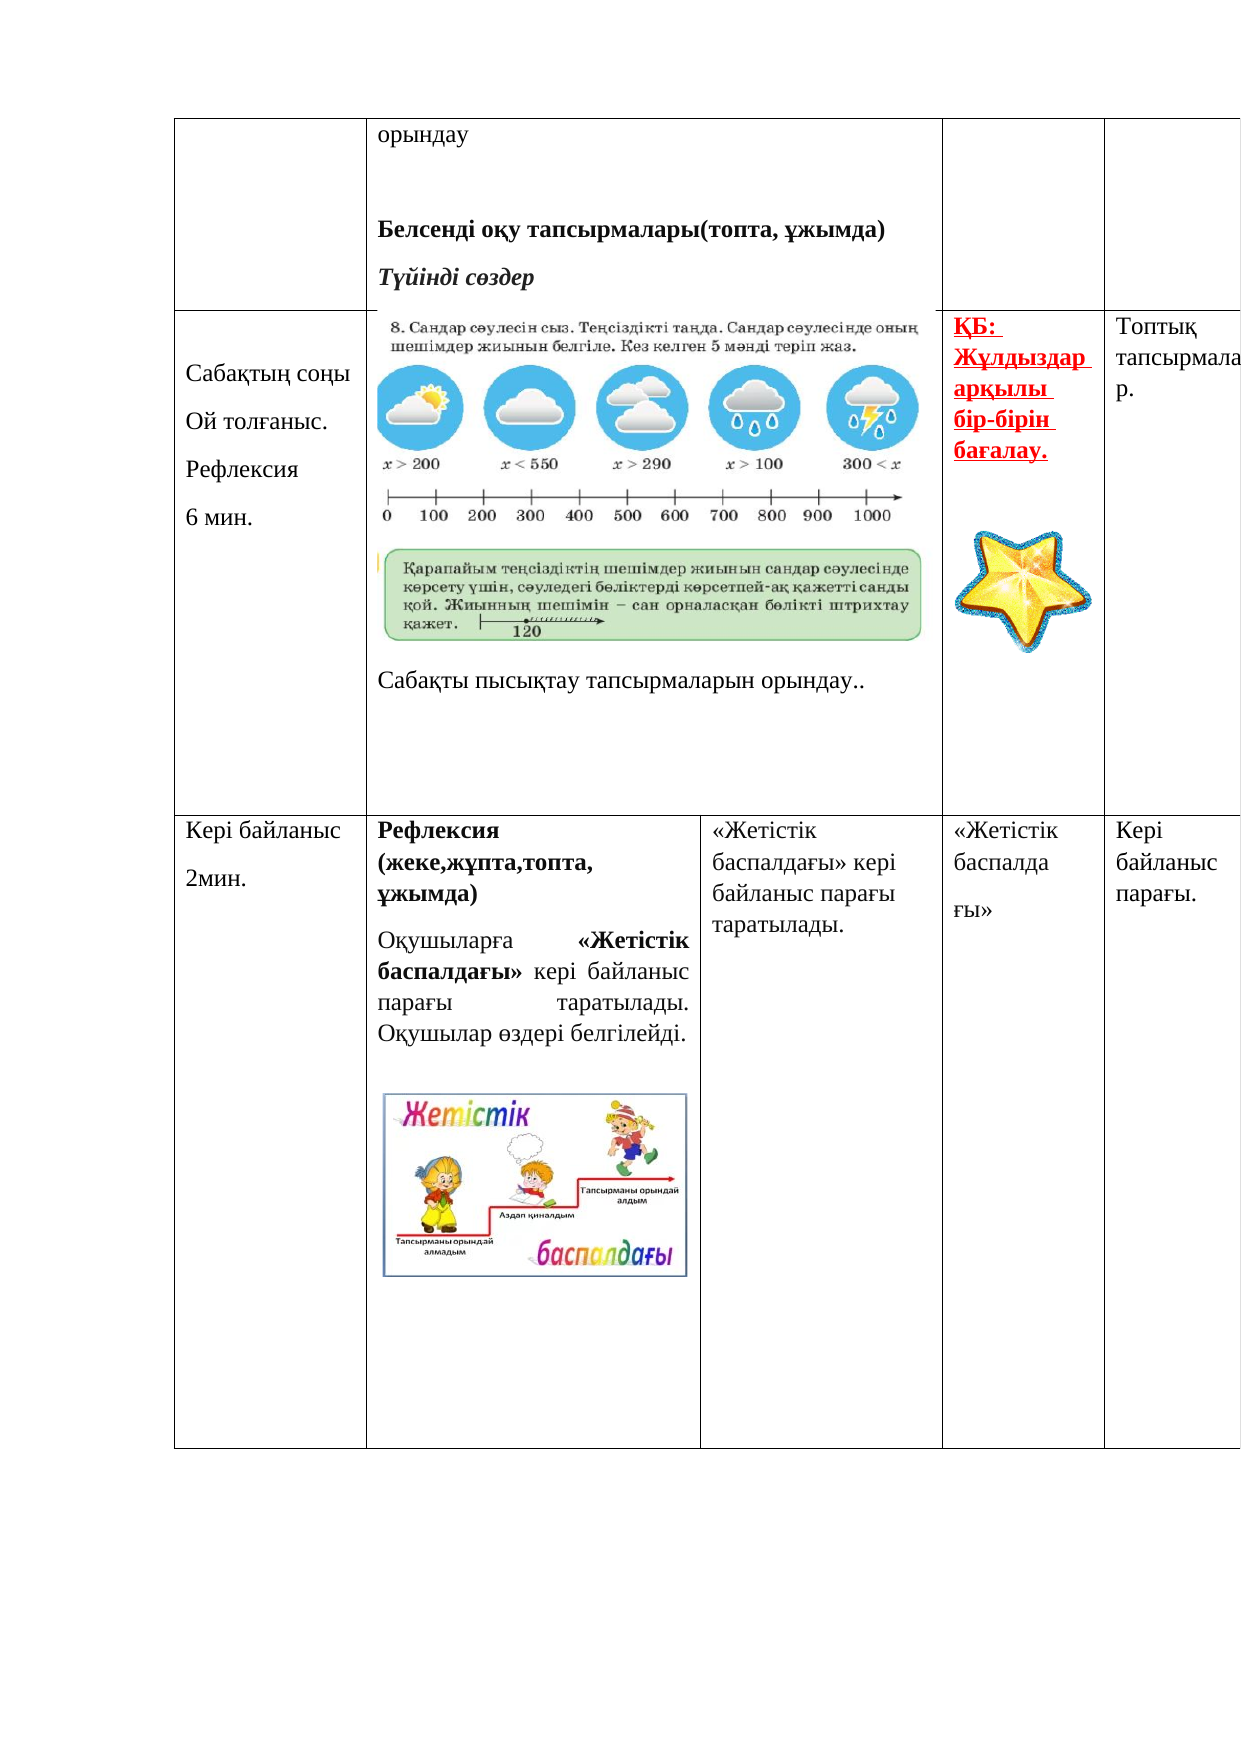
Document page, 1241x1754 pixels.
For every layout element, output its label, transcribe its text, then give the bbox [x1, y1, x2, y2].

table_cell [175, 119, 366, 310]
picture [382, 1093, 688, 1277]
table_cell Рефлексия (жеке,жұпта,топта, ұжымда) Оқушыларға «Жетістік баспалдағы» кері байланыс парағы таратылады. Оқушылар өздері белгілейді. [367, 816, 700, 1448]
table_cell Сабақты пысықтау тапсырмаларын орындау.. [367, 311, 942, 814]
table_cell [943, 119, 1104, 310]
table_cell Кері байланыс парағы. [1105, 816, 1240, 1448]
table_cell «Жетістік баспалда ғы» [943, 816, 1104, 1448]
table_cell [1105, 119, 1240, 310]
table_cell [367, 119, 942, 310]
table_cell «Жетістік баспалдағы» кері байланыс парағы таратылады. [701, 816, 942, 1448]
table_cell Кері байланыс 2мин. [175, 816, 366, 1448]
picture [377, 310, 936, 647]
table_cell Топтық тапсырмалар. [1105, 311, 1240, 814]
picture [954, 530, 1092, 653]
table_cell ҚБ: Жұлдыздар арқылы бір-бірін бағалау. [943, 311, 1104, 814]
table_cell Сабақтың соңы Ой толғаныс. Рефлексия 6 мин. [175, 311, 366, 814]
